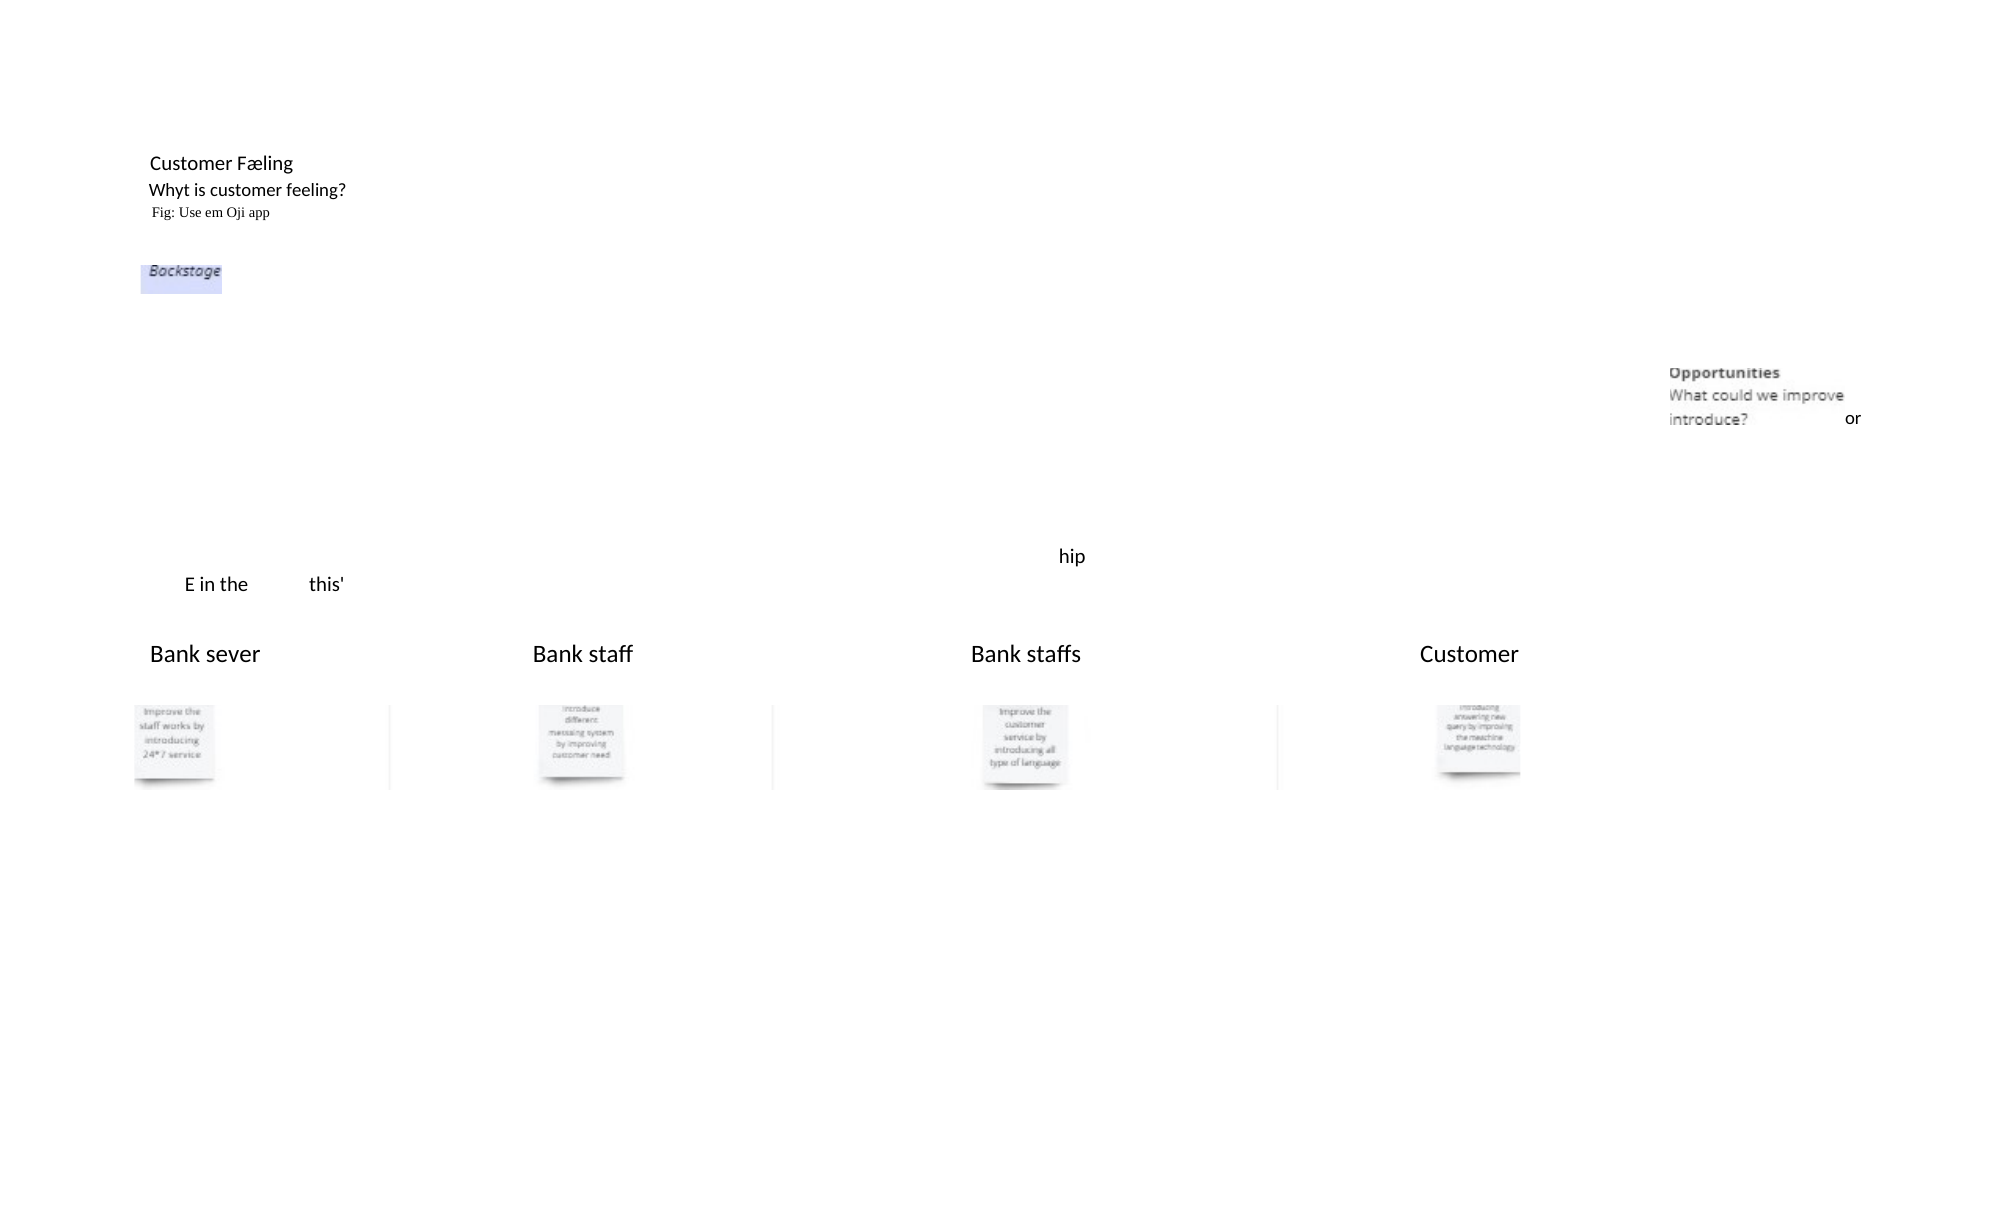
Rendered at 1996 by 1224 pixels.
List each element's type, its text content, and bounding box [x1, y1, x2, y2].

text Whyt is customer feeling? [148, 178, 1886, 201]
text or [150, 368, 1861, 429]
text Fig: Use em Oji app [152, 203, 1886, 220]
text E in the this' [150, 571, 1886, 597]
picture [1670, 368, 1845, 425]
text Customer Fæling [150, 150, 1886, 175]
picture [134, 705, 1521, 790]
text Bank sever Bank staff Bank staffs Customer [150, 638, 1886, 668]
picture [140, 265, 222, 294]
text hip [258, 544, 1886, 569]
